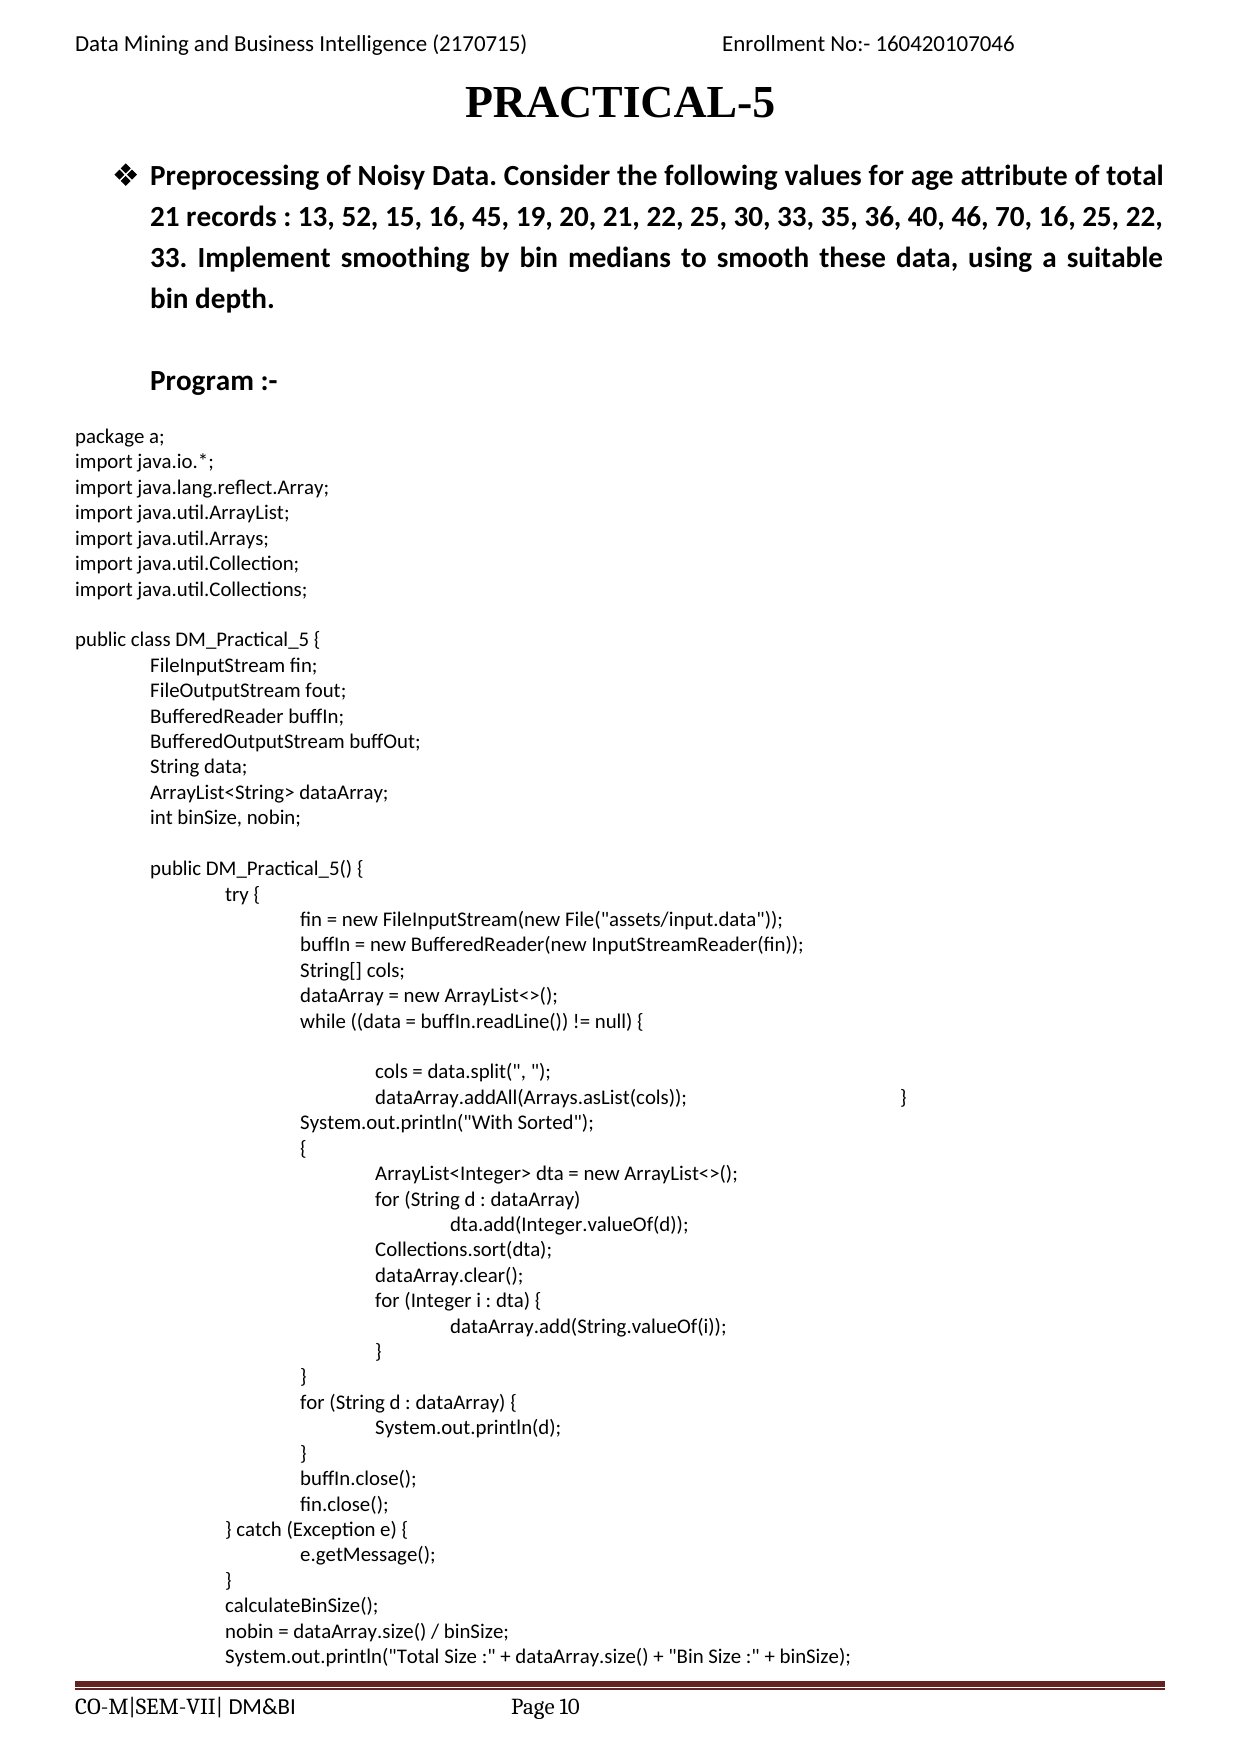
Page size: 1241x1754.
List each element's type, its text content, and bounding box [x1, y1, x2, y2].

text buffIn = new BufferedReader(new InputStreamReader(fin)); [75, 932, 1165, 957]
text dataArray = new ArrayList<>(); [75, 982, 1165, 1008]
subtitle PRACTICAL-5 [75, 75, 1165, 128]
text for (Integer i : dta) { [75, 1287, 1165, 1313]
text import java.util.Collections; [75, 576, 1165, 601]
list Program :- [150, 362, 1165, 397]
text fin = new FileInputStream(new File("assets/input.data")); [75, 906, 1165, 932]
text BufferedReader buffIn; [75, 703, 1165, 728]
text public DM_Practical_5() { [75, 855, 1165, 881]
text calculateBinSize(); [75, 1592, 1165, 1618]
text e.getMessage(); [75, 1542, 1165, 1567]
text package a; [75, 423, 1165, 449]
text dataArray.addAll(Arrays.asList(cols)); } [75, 1084, 1165, 1109]
text FileInputStream fin; [75, 652, 1165, 677]
text } [75, 1364, 1165, 1389]
text } [75, 1440, 1165, 1465]
text import java.lang.reflect.Array; [75, 474, 1165, 499]
text for (String d : dataArray) [75, 1186, 1165, 1211]
text Collections.sort(dta); [75, 1237, 1165, 1262]
text FileOutputStream fout; [75, 677, 1165, 703]
text BufferedOutputStream buffOut; [75, 728, 1165, 754]
text String data; [75, 754, 1165, 779]
text } [75, 1567, 1165, 1592]
text System.out.println("With Sorted"); [75, 1109, 1165, 1135]
text while ((data = buffIn.readLine()) != null) { [75, 1008, 1165, 1033]
text System.out.println(d); [75, 1414, 1165, 1440]
text ArrayList<Integer> dta = new ArrayList<>(); [75, 1160, 1165, 1186]
text dataArray.add(String.valueOf(i)); [75, 1313, 1165, 1338]
text } catch (Exception e) { [75, 1516, 1165, 1542]
text } [75, 1338, 1165, 1364]
text public class DM_Practical_5 { [75, 627, 1165, 652]
text for (String d : dataArray) { [75, 1389, 1165, 1414]
text int binSize, nobin; [75, 804, 1165, 830]
text cols = data.split(", "); [75, 1059, 1165, 1084]
text try { [75, 881, 1165, 906]
text fin.close(); [75, 1491, 1165, 1516]
text nobin = dataArray.size() / binSize; [75, 1618, 1165, 1643]
text { [75, 1135, 1165, 1160]
text import java.util.Collection; [75, 550, 1165, 576]
text buffIn.close(); [75, 1465, 1165, 1491]
text import java.util.Arrays; [75, 525, 1165, 550]
text import java.util.ArrayList; [75, 499, 1165, 525]
text dataArray.clear(); [75, 1262, 1165, 1287]
text System.out.println("Total Size :" + dataArray.size() + "Bin Size :" + binSize); [75, 1643, 1165, 1669]
text ArrayList<String> dataArray; [75, 779, 1165, 804]
text import java.io.*; [75, 449, 1165, 474]
text dta.add(Integer.valueOf(d)); [75, 1211, 1165, 1237]
text String[] cols; [75, 957, 1165, 982]
list Preprocessing of Noisy Data. Consider the following values for age attribute of total 21 records : 13, 52, 15, 16, 45, 19, 20, 21, 22, 25, 30, 33, 35, 36, 40, 46, 70, 16, 25, 22, 33. Implement smoothing by bin medians to smooth these data, using a suitable bin depth. [112, 157, 1165, 315]
